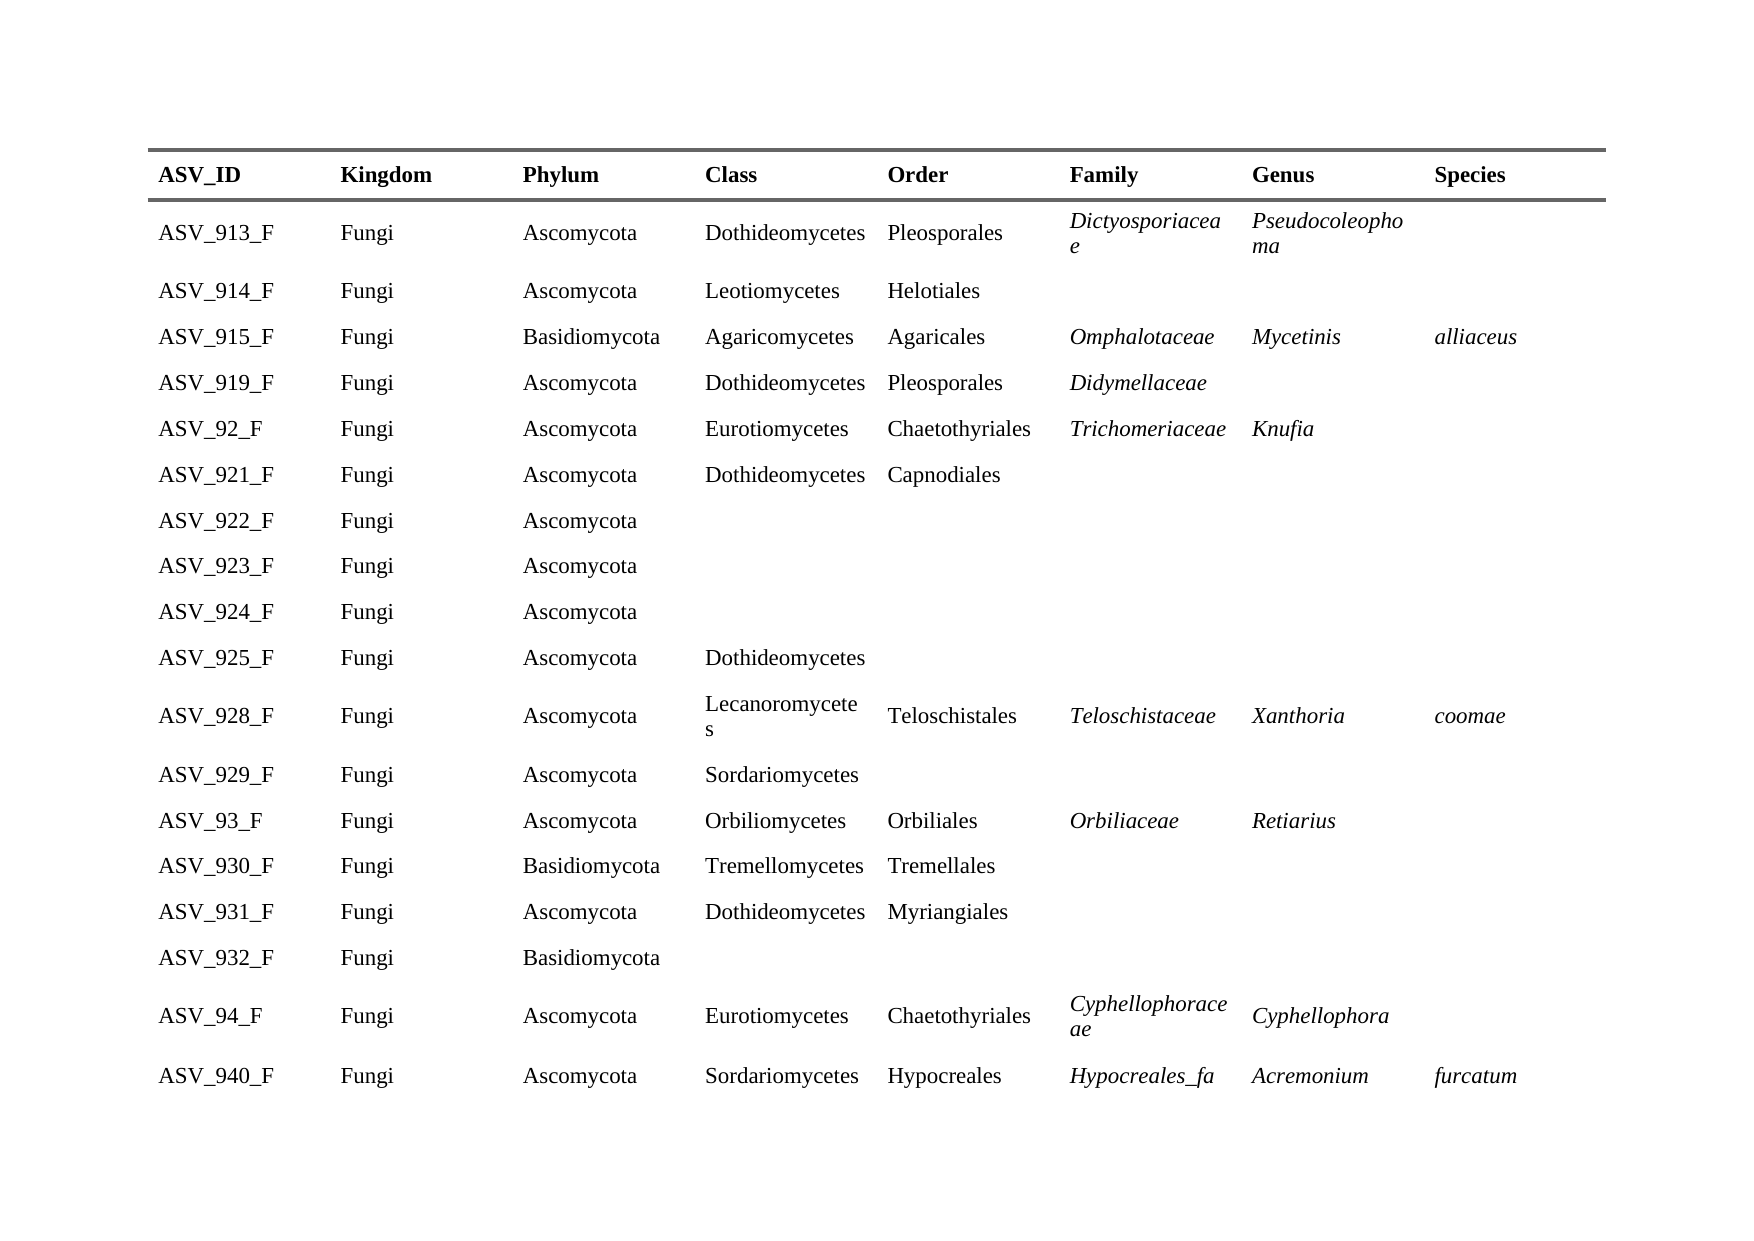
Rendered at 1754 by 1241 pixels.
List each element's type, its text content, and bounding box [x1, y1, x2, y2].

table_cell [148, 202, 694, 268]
table_header Class [695, 152, 877, 198]
table_header Order [877, 152, 1059, 198]
table_header Species [1424, 152, 1606, 198]
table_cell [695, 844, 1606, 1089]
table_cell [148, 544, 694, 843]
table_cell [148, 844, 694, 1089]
table_header ASV_ID [148, 152, 330, 198]
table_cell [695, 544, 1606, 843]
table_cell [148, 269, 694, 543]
table_header Family [1059, 152, 1241, 198]
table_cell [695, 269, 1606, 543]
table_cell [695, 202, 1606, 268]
table_header Genus [1241, 152, 1424, 198]
table_header Kingdom [330, 152, 512, 198]
table_header Phylum [512, 152, 694, 198]
